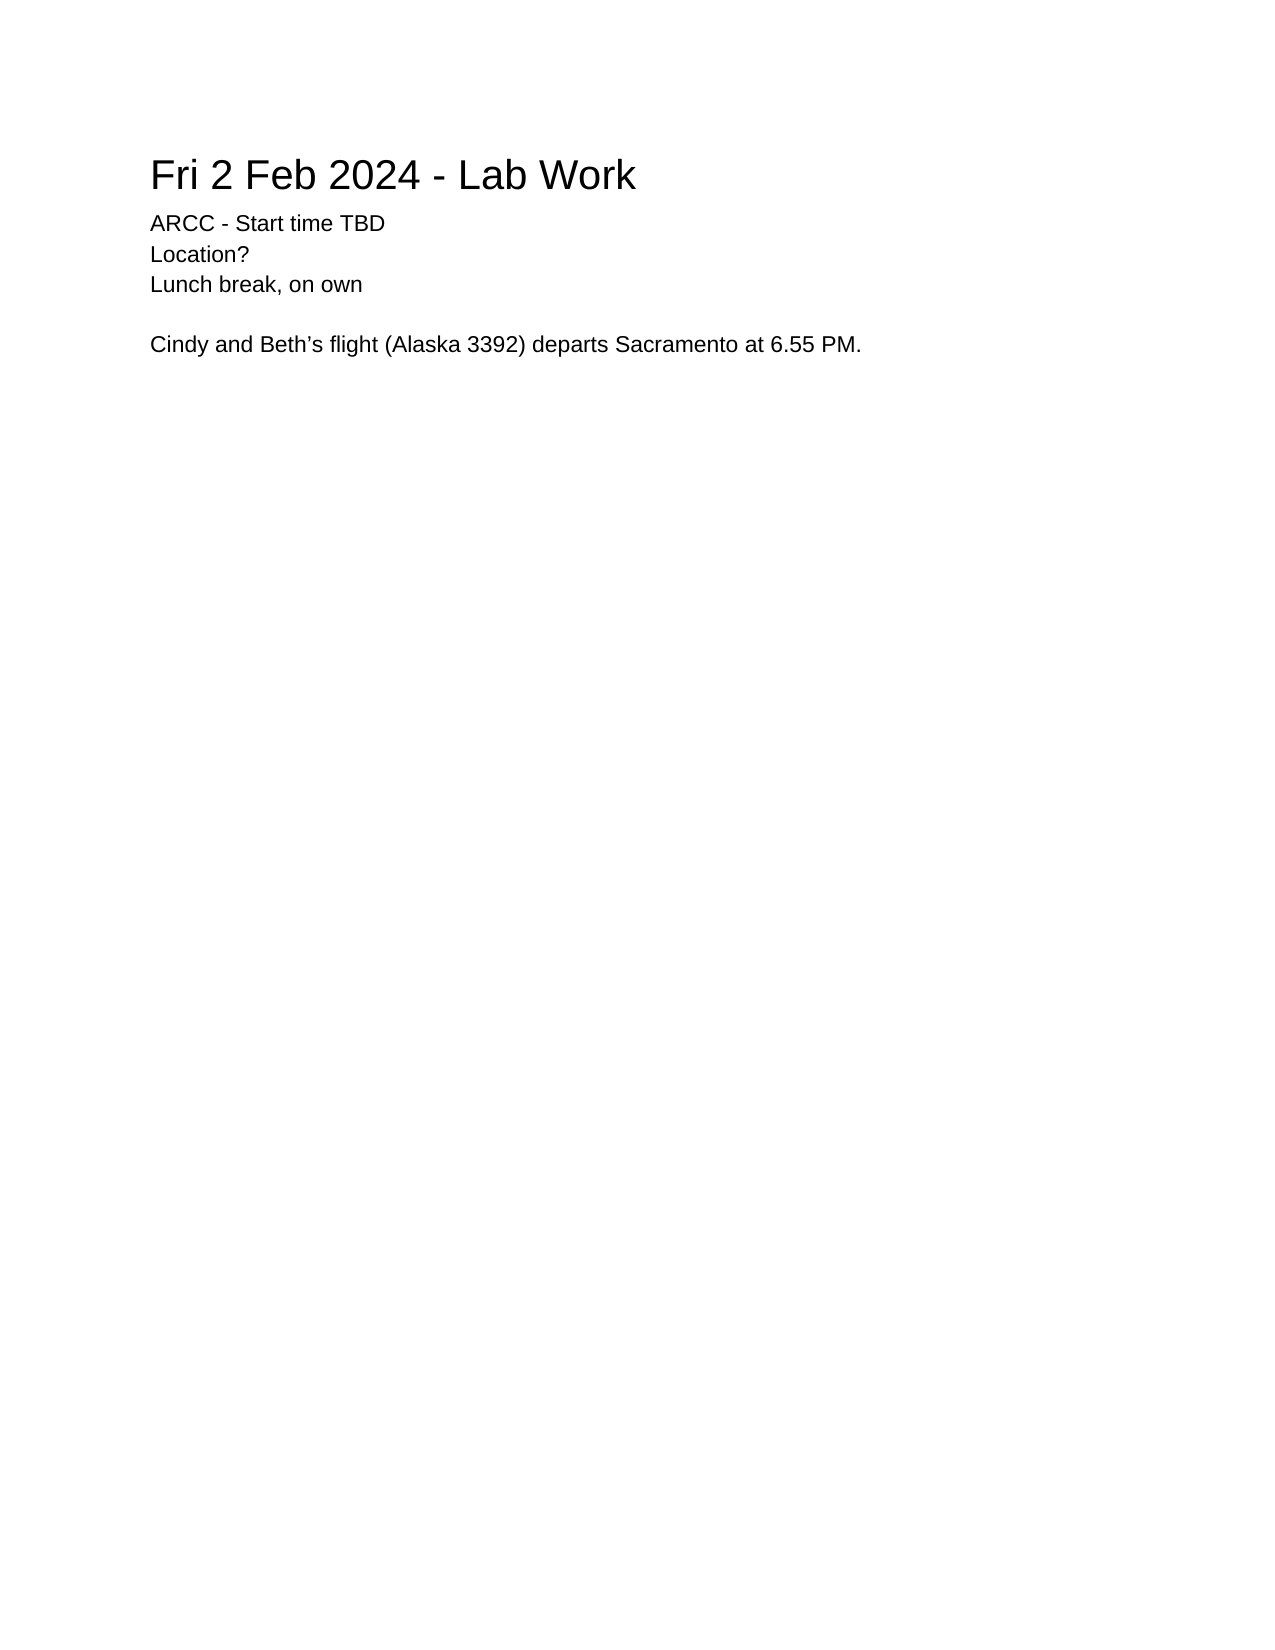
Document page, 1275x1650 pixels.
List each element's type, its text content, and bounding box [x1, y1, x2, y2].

text ARCC - Start time TBD [150, 210, 1125, 237]
text Location? [150, 241, 1125, 267]
subtitle Fri 2 Feb 2024 - Lab Work [150, 150, 1125, 198]
text Cindy and Beth’s flight (Alaska 3392) departs Sacramento at 6.55 PM. [150, 331, 1125, 358]
text Lunch break, on own [150, 271, 1125, 297]
